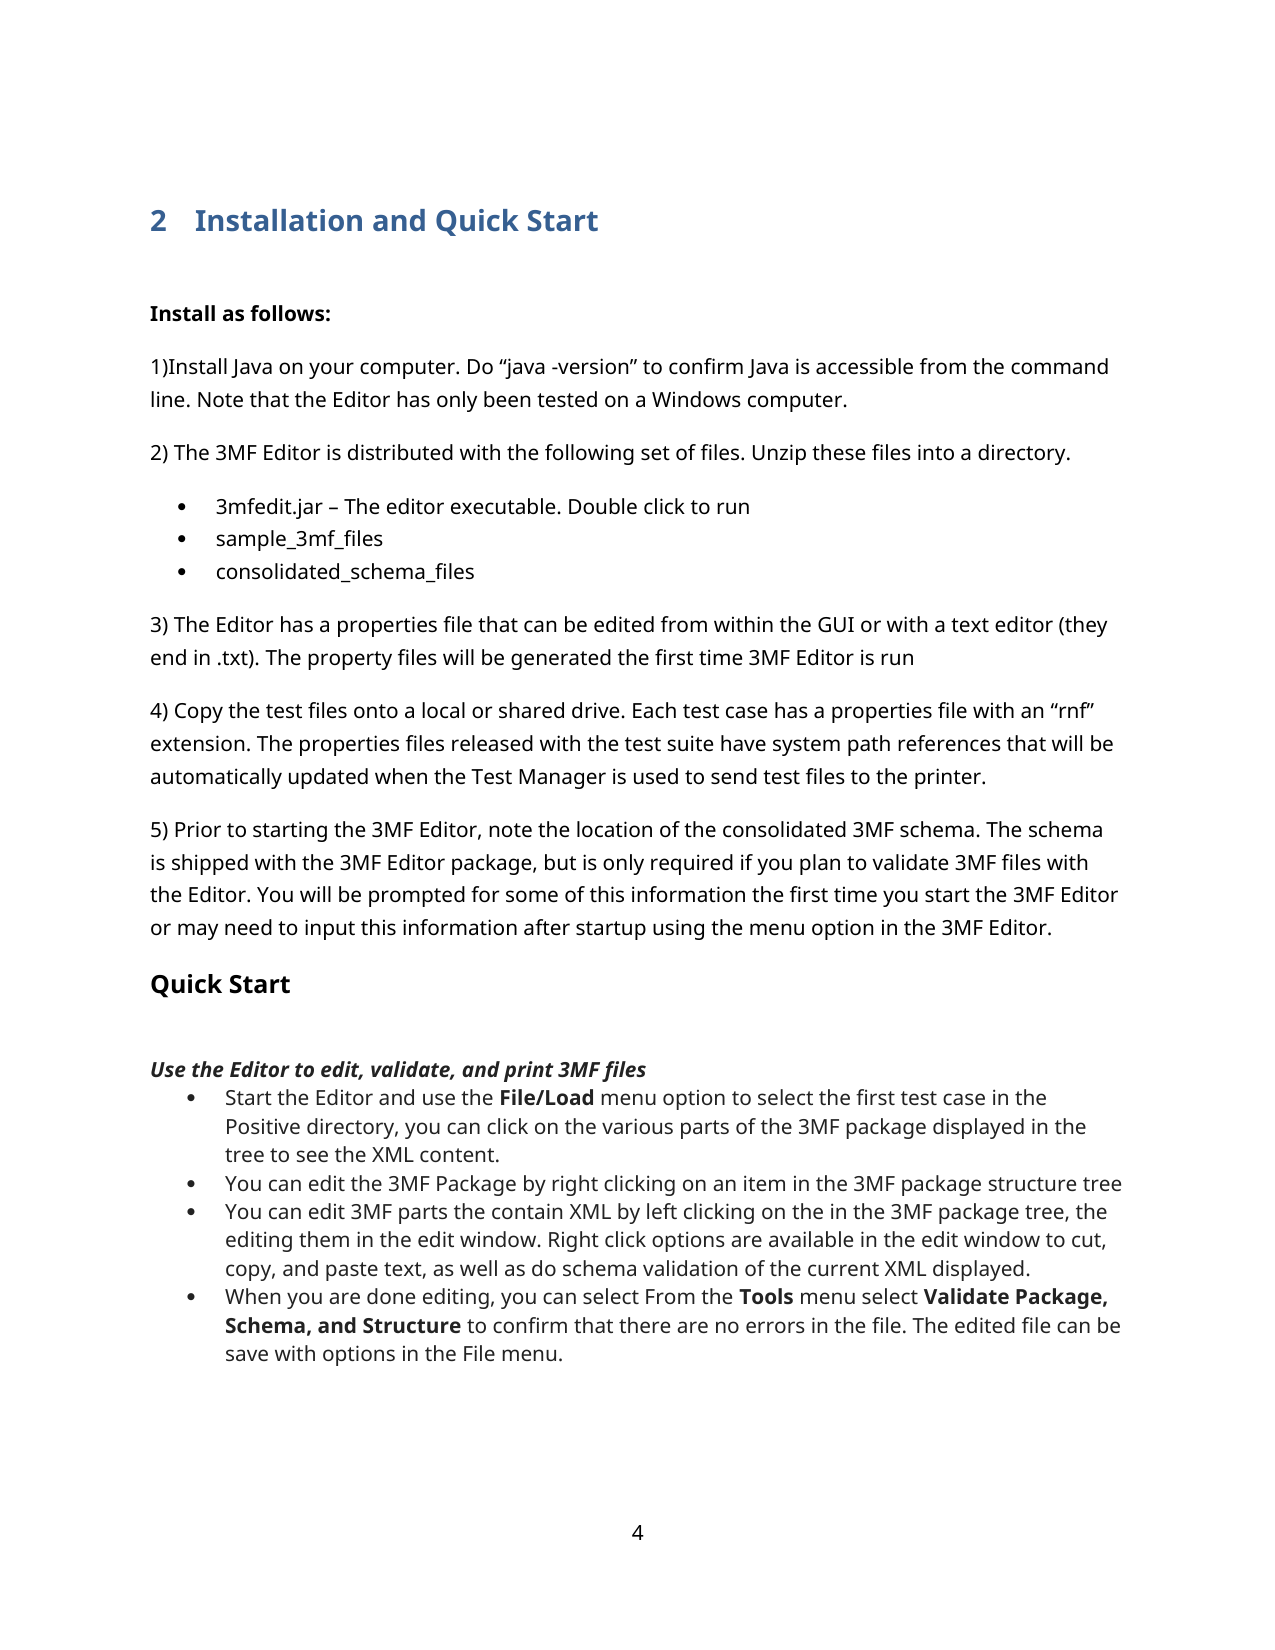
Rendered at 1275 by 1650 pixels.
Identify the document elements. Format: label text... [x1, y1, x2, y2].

text Use the Editor to edit, validate, and print 3MF files [150, 1055, 1125, 1083]
list 3mfedit.jar – The editor executable. Double click to run [178, 492, 1125, 520]
list You can edit 3MF parts the contain XML by left clicking on the in the 3MF package tree, the editing them in the edit window. Right click options are available in the edit window to cut, copy, and paste text, as well as do schema validation of the current XML displayed. [187, 1197, 1125, 1282]
text 5) Prior to starting the 3MF Editor, note the location of the consolidated 3MF schema. The schema is shipped with the 3MF Editor package, but is only required if you plan to validate 3MF files with the Editor. You will be prompted for some of this information the first time you start the 3MF Editor or may need to input this information after startup using the menu option in the 3MF Editor. [150, 815, 1125, 942]
list Start the Editor and use the File/Load menu option to select the first test case in the Positive directory, you can click on the various parts of the 3MF package displayed in the tree to see the XML content. [187, 1083, 1125, 1169]
subtitle Installation and Quick Start [150, 200, 1125, 240]
list sample_3mf_files [178, 524, 1125, 553]
list You can edit the 3MF Package by right clicking on an item in the 3MF package structure tree [187, 1169, 1125, 1197]
text 1)Install Java on your computer. Do “java -version” to confirm Java is accessible from the command line. Note that the Editor has only been tested on a Windows computer. [150, 352, 1125, 413]
text 3) The Editor has a properties file that can be edited from within the GUI or with a text editor (they end in .txt). The property files will be generated the first time 3MF Editor is run [150, 611, 1125, 672]
list When you are done editing, you can select From the Tools menu select Validate Package, Schema, and Structure to confirm that there are no errors in the file. The edited file can be save with options in the File menu. [187, 1282, 1125, 1368]
text 4) Copy the test files onto a local or shared drive. Each test case has a properties file with an “rnf” extension. The properties files released with the test suite have system path references that will be automatically updated when the Test Manager is used to send test files to the printer. [150, 697, 1125, 790]
text Quick Start [150, 967, 1125, 1001]
text 2) The 3MF Editor is distributed with the following set of files. Unzip these files into a directory. [150, 438, 1125, 467]
list consolidated_schema_files [178, 557, 1125, 586]
text Install as follows: [150, 299, 1125, 327]
